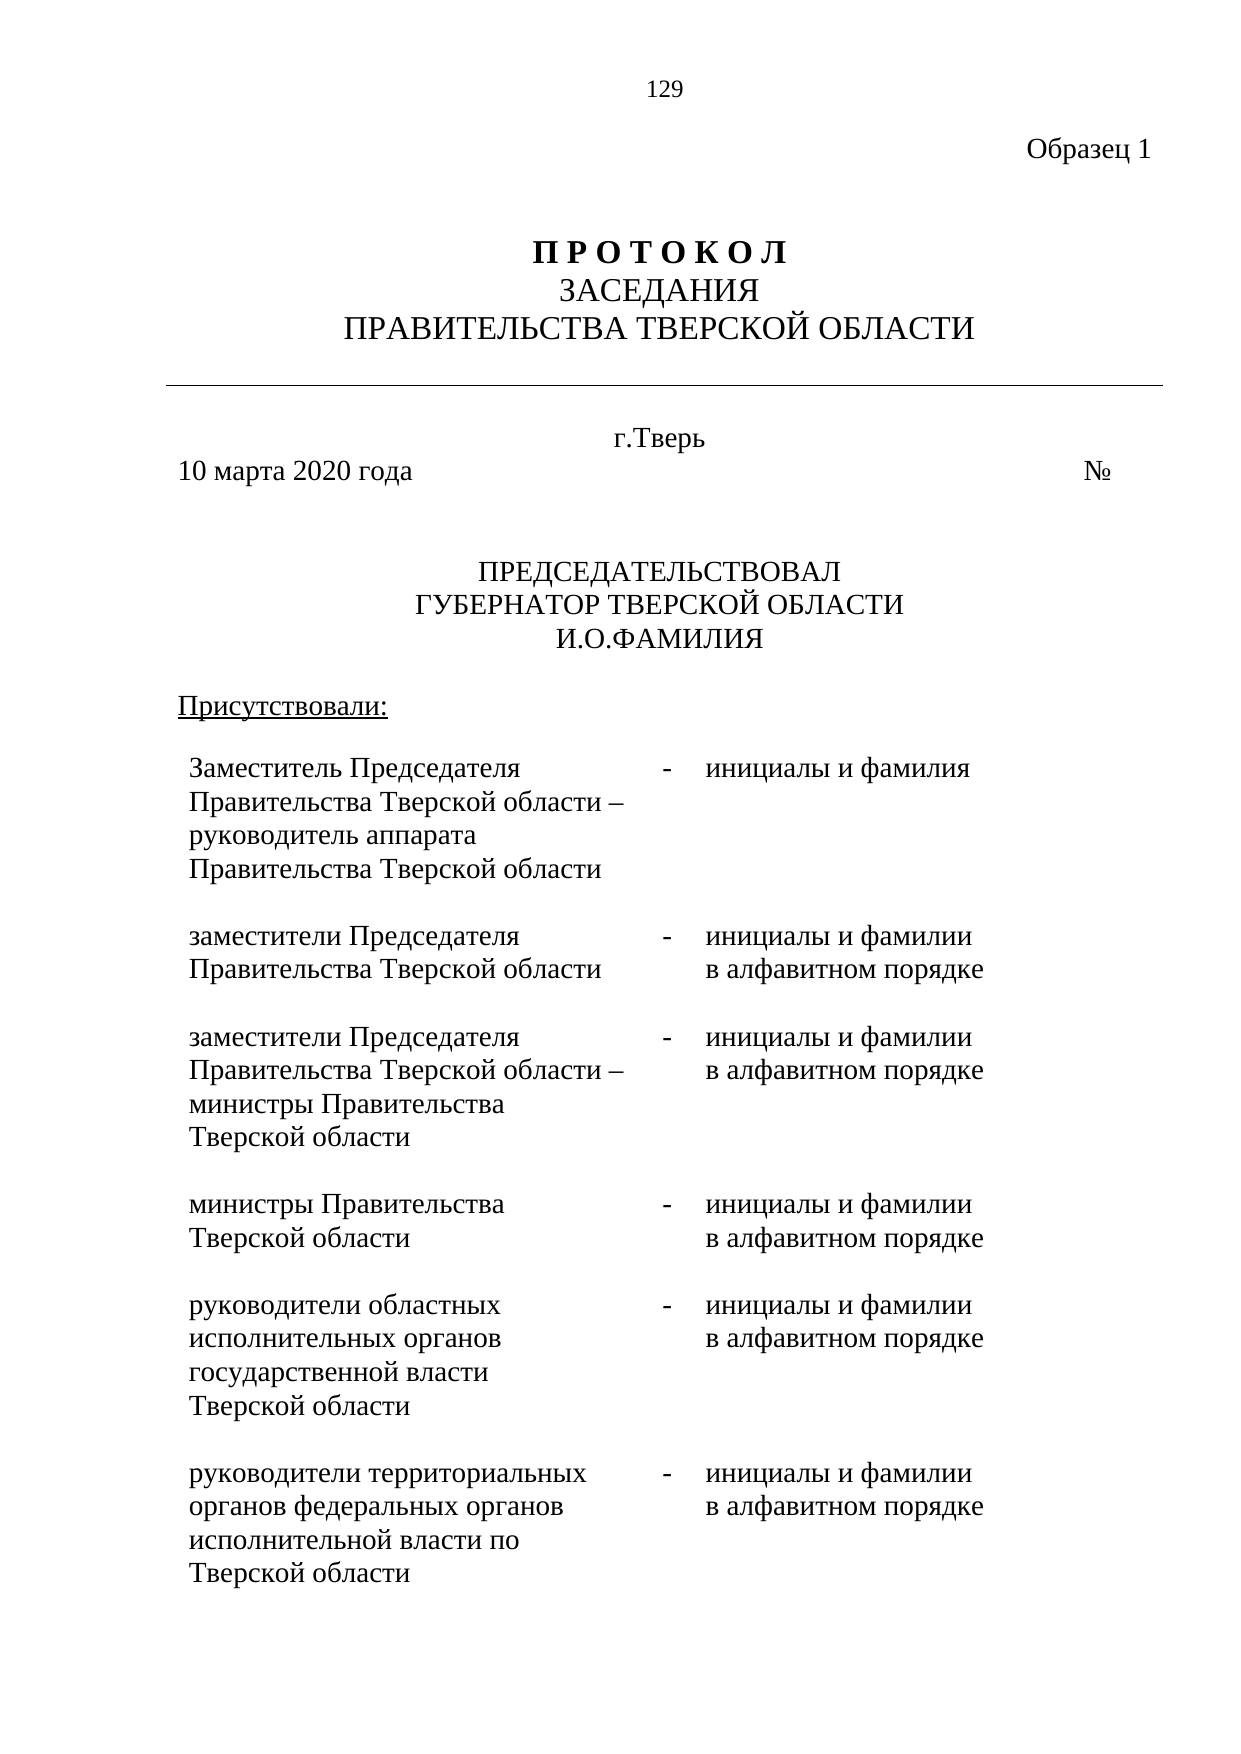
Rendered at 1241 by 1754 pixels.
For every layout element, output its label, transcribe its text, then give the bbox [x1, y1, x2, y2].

text ГУБЕРНАТОР ТВЕРСКОЙ ОБЛАСТИ [177, 587, 1141, 621]
table_cell - [650, 918, 694, 1019]
table_cell заместители Председателя Правительства Тверской области – министры Правительства Тверской области [177, 1019, 650, 1186]
table_cell министры Правительства Тверской области [177, 1186, 650, 1287]
table_cell заместители Председателя Правительства Тверской области [177, 918, 650, 1019]
table_cell - [650, 1455, 694, 1622]
table_header - [650, 750, 694, 918]
table_header инициалы и фамилия [694, 750, 1167, 918]
table_header Заместитель Председателя Правительства Тверской области – руководитель аппарата Правительства Тверской области [177, 750, 650, 918]
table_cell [694, 1455, 1167, 1622]
table_cell инициалы и фамилии в алфавитном порядке [694, 918, 1167, 1019]
table_cell инициалы и фамилии в алфавитном порядке [694, 1019, 1167, 1186]
table_cell руководители областных исполнительных органов государственной власти Тверской области [177, 1287, 650, 1455]
text Присутствовали: [177, 688, 1141, 722]
text И.О.ФАМИЛИЯ [177, 621, 1141, 654]
table_cell - [650, 1287, 694, 1455]
table_cell - [650, 1186, 694, 1287]
text Образец 1 [177, 131, 1152, 165]
text ПРЕДСЕДАТЕЛЬСТВОВАЛ [177, 554, 1141, 587]
table_cell инициалы и фамилии в алфавитном порядке [694, 1186, 1167, 1287]
table_cell руководители территориальных органов федеральных органов исполнительной власти по Тверской области [177, 1455, 650, 1622]
table_cell инициалы и фамилии в алфавитном порядке [694, 1287, 1167, 1455]
text г.Тверь [177, 420, 1141, 453]
table_cell - [650, 1019, 694, 1186]
text 10 марта 2020 года № [177, 453, 1141, 487]
table_header П Р О Т О К О Л ЗАСЕДАНИЯ ПРАВИТЕЛЬСТВА ТВЕРСКОЙ ОБЛАСТИ [166, 232, 1163, 385]
